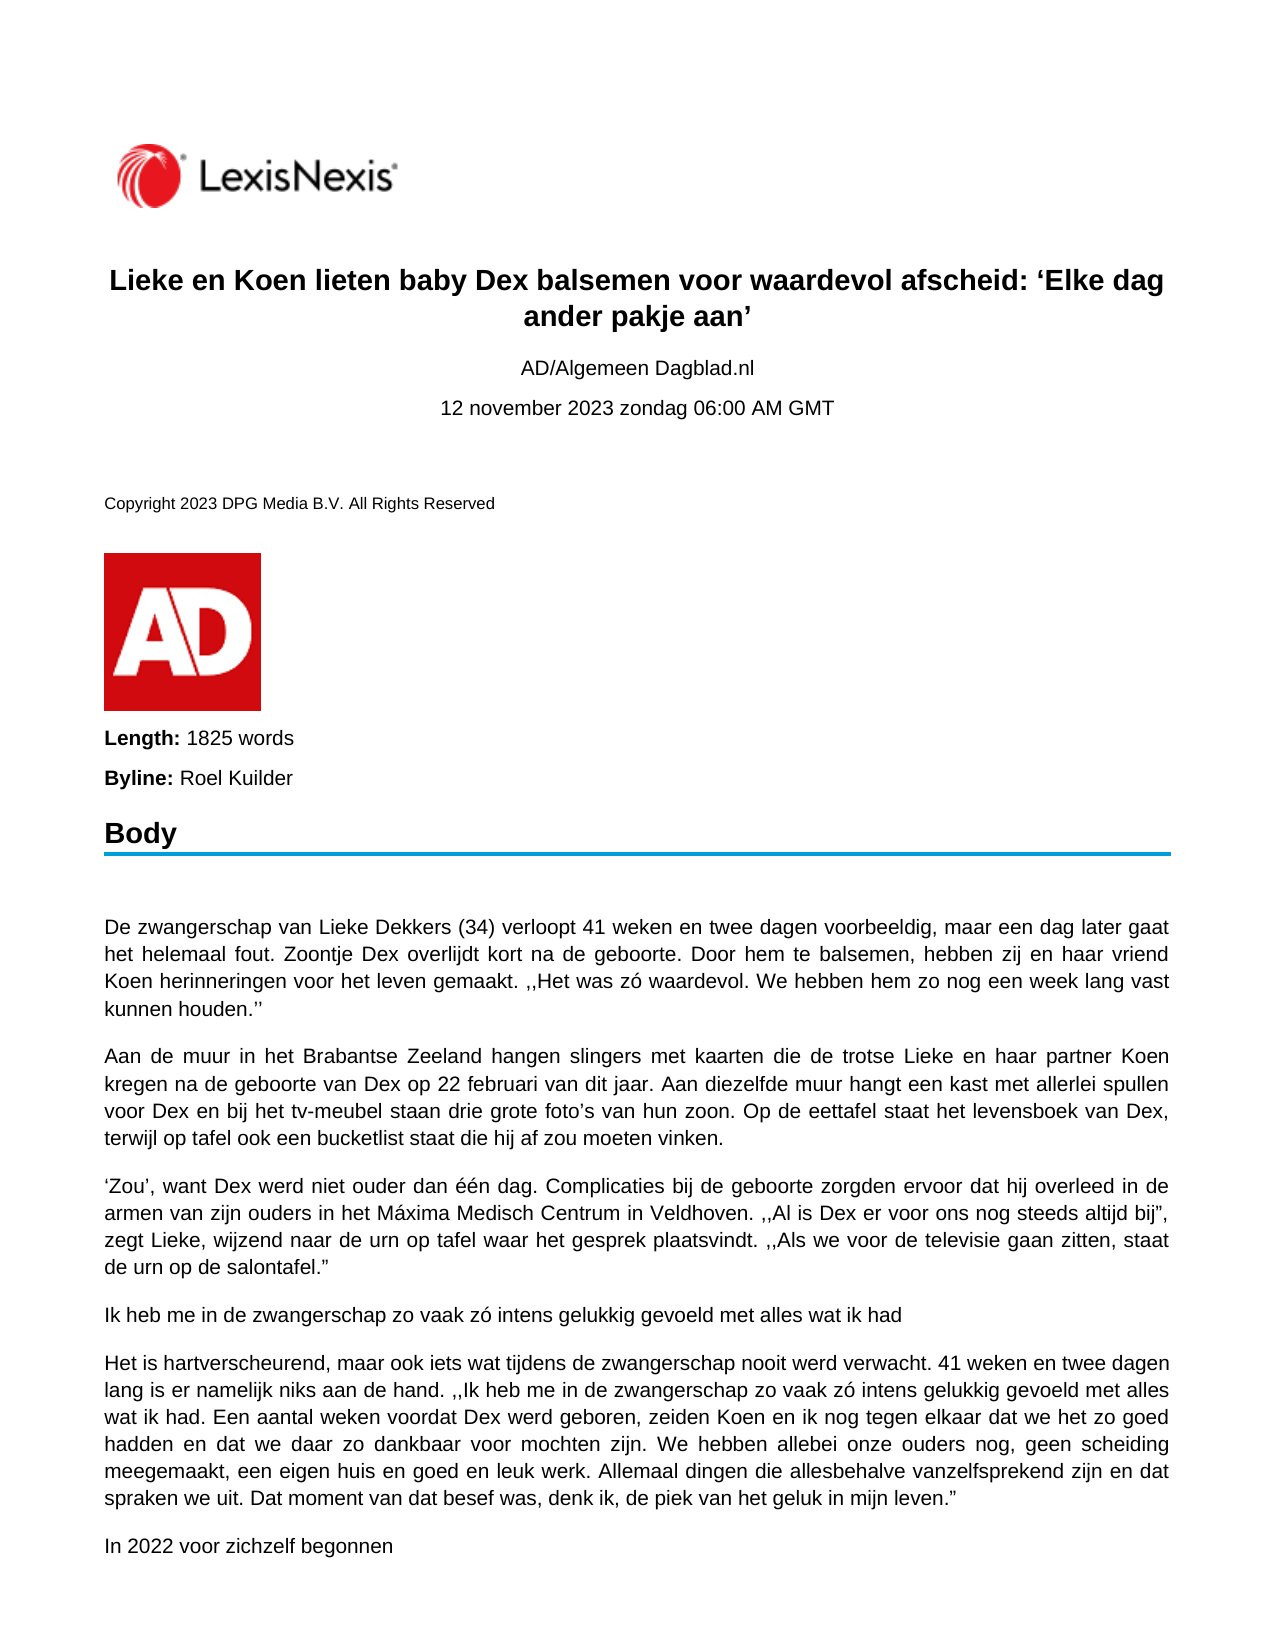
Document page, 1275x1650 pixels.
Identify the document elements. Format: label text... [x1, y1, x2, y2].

text Body [104, 814, 1171, 850]
picture [104, 553, 261, 711]
text 12 november 2023 zondag 06:00 AM GMT [104, 393, 1171, 420]
text Copyright 2023 DPG Media B.V. All Rights Reserved [104, 461, 1171, 513]
text De zwangerschap van Lieke Dekkers (34) verloopt 41 weken en twee dagen voorbeeldig, maar een dag later gaat het helemaal fout. Zoontje Dex overlijdt kort na de geboorte. Door hem te balsemen, hebben zij en haar vriend Koen herinneringen voor het leven gemaakt. ,,Het was zó waardevol. We hebben hem zo nog een week lang vast kunnen houden.’’ [104, 912, 1171, 1020]
subtitle Lieke en Koen lieten baby Dex balsemen voor waardevol afscheid: ‘Elke dag ander pakje aan’ [104, 261, 1171, 332]
text Byline: Roel Kuilder [104, 762, 1171, 789]
text ‘Zou’, want Dex werd niet ouder dan één dag. Complicaties bij de geboorte zorgden ervoor dat hij overleed in de armen van zijn ouders in het Máxima Medisch Centrum in Veldhoven. ,,Al is Dex er voor ons nog steeds altijd bij”, zegt Lieke, wijzend naar de urn op tafel waar het gesprek plaatsvindt. ,,Als we voor de televisie gaan zitten, staat de urn op de salontafel.” [104, 1170, 1171, 1279]
text Het is hartverscheurend, maar ook iets wat tijdens de zwangerschap nooit werd verwacht. 41 weken en twee dagen lang is er namelijk niks aan de hand. ,,Ik heb me in de zwangerschap zo vaak zó intens gelukkig gevoeld met alles wat ik had. Een aantal weken voordat Dex werd geboren, zeiden Koen en ik nog tegen elkaar dat we het zo goed hadden en dat we daar zo dankbaar voor mochten zijn. We hebben allebei onze ouders nog, geen scheiding meegemaakt, een eigen huis en goed en leuk werk. Allemaal dingen die allesbehalve vanzelfsprekend zijn en dat spraken we uit. Dat moment van dat besef was, denk ik, de piek van het geluk in mijn leven.” [104, 1347, 1171, 1510]
text Ik heb me in de zwangerschap zo vaak zó intens gelukkig gevoeld met alles wat ik had [104, 1299, 1171, 1327]
picture [104, 144, 412, 208]
text Aan de muur in het Brabantse Zeeland hangen slingers met kaarten die de trotse Lieke en haar partner Koen kregen na de geboorte van Dex op 22 februari van dit jaar. Aan diezelfde muur hangt een kast met allerlei spullen voor Dex en bij het tv-meubel staan drie grote foto’s van hun zoon. Op de eettafel staat het levensboek van Dex, terwijl op tafel ook een bucketlist staat die hij af zou moeten vinken. [104, 1041, 1171, 1149]
text Length: 1825 words [104, 723, 1171, 750]
text AD/Algemeen Dagblad.nl [104, 353, 1171, 380]
text In 2022 voor zichzelf begonnen [104, 1531, 1171, 1558]
